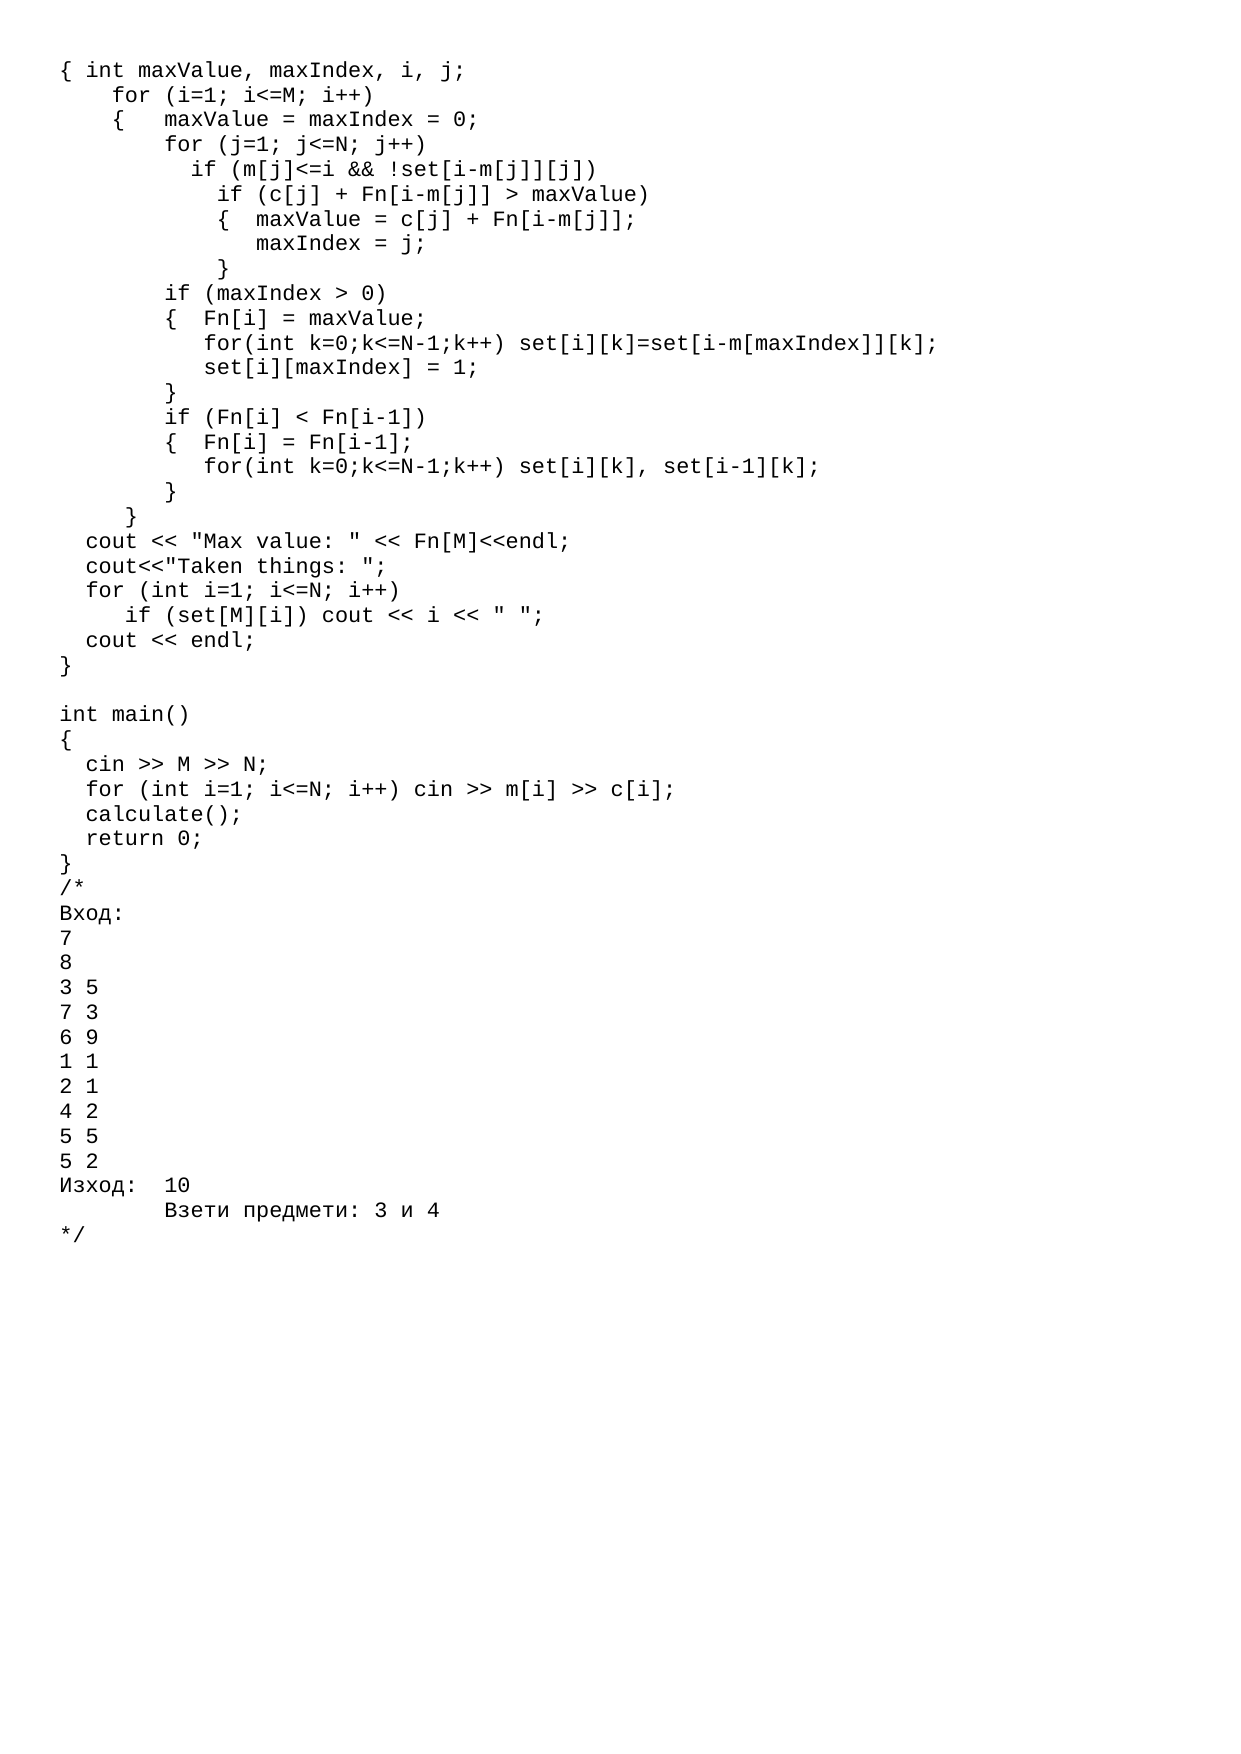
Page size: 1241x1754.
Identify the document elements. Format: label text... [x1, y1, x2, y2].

text 2 1 [59, 1076, 1181, 1100]
text return 0; [59, 828, 1181, 852]
text cout<<"Taken things: "; [59, 555, 1181, 580]
text 1 1 [59, 1051, 1181, 1076]
text if (m[j]<=i && !set[i-m[j]][j]) [59, 158, 1181, 183]
text 5 2 [59, 1150, 1181, 1175]
text for (i=1; i<=M; i++) [59, 84, 1181, 109]
text if (c[j] + Fn[i-m[j]] > maxValue) [59, 183, 1181, 208]
text { maxValue = c[j] + Fn[i-m[j]]; [59, 208, 1181, 233]
text for (int i=1; i<=N; i++) [59, 580, 1181, 604]
text { Fn[i] = maxValue; [59, 307, 1181, 332]
text */ [59, 1224, 1181, 1249]
text cout << "Max value: " << Fn[M]<<endl; [59, 530, 1181, 555]
text } [59, 381, 1181, 406]
text { [59, 728, 1181, 753]
text 3 5 [59, 976, 1181, 1001]
text Взети предмети: 3 и 4 [59, 1199, 1181, 1224]
text 6 9 [59, 1026, 1181, 1051]
text } [59, 481, 1181, 505]
text /* [59, 877, 1181, 902]
text } [59, 852, 1181, 877]
text for(int k=0;k<=N-1;k++) set[i][k]=set[i-m[maxIndex]][k]; [59, 332, 1181, 357]
text if (set[M][i]) cout << i << " "; [59, 604, 1181, 629]
text cin >> M >> N; [59, 753, 1181, 778]
text set[i][maxIndex] = 1; [59, 357, 1181, 381]
text calculate(); [59, 803, 1181, 828]
text Вход: [59, 902, 1181, 927]
text if (maxIndex > 0) [59, 282, 1181, 307]
text for(int k=0;k<=N-1;k++) set[i][k], set[i-1][k]; [59, 456, 1181, 481]
text } [59, 257, 1181, 282]
text 5 5 [59, 1125, 1181, 1150]
text if (Fn[i] < Fn[i-1]) [59, 406, 1181, 431]
text } [59, 505, 1181, 530]
text for (j=1; j<=N; j++) [59, 133, 1181, 158]
text cout << endl; [59, 629, 1181, 654]
text 8 [59, 952, 1181, 976]
text int main() [59, 704, 1181, 728]
text } [59, 654, 1181, 679]
text Изход: 10 [59, 1175, 1181, 1199]
text 4 2 [59, 1100, 1181, 1125]
text maxIndex = j; [59, 233, 1181, 257]
text 7 [59, 927, 1181, 952]
text for (int i=1; i<=N; i++) cin >> m[i] >> c[i]; [59, 778, 1181, 803]
text { Fn[i] = Fn[i-1]; [59, 431, 1181, 456]
text { maxValue = maxIndex = 0; [59, 109, 1181, 133]
text 7 3 [59, 1001, 1181, 1026]
text { int maxValue, maxIndex, i, j; [59, 59, 1181, 84]
